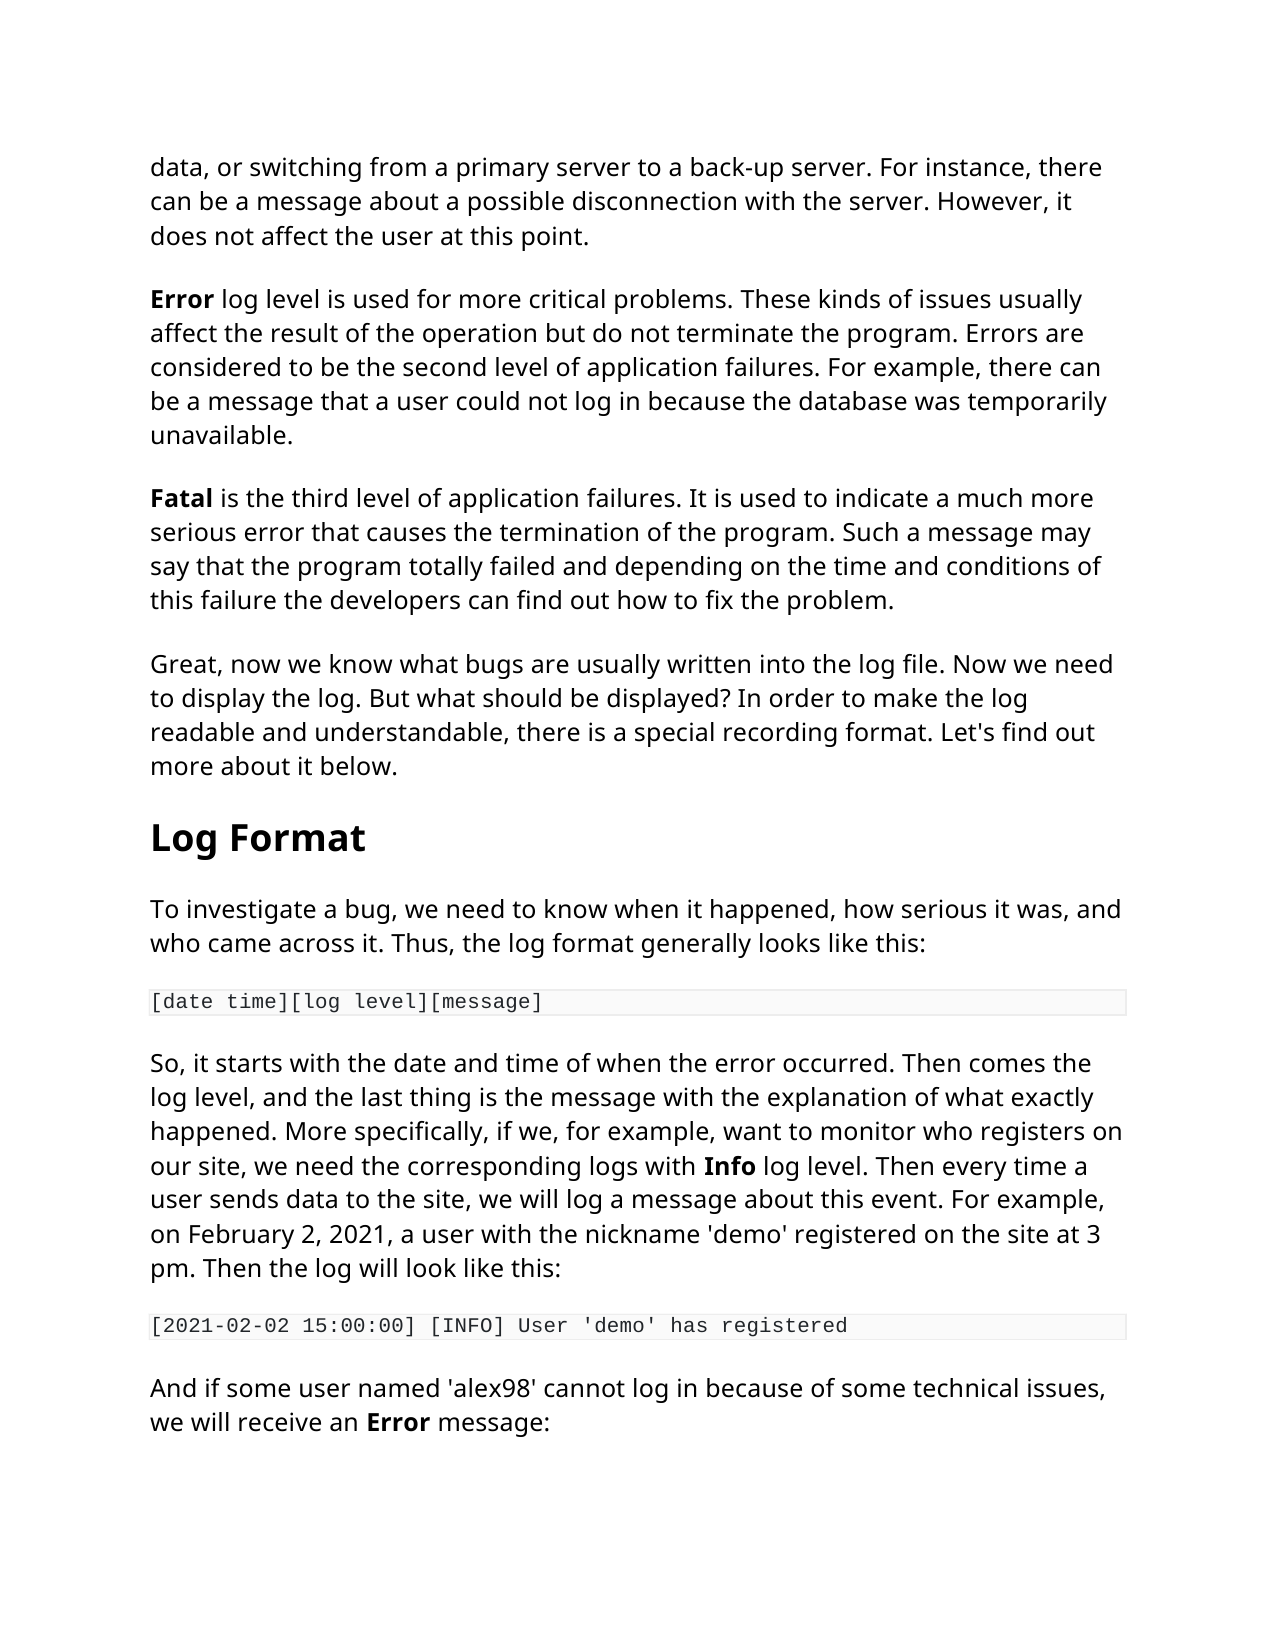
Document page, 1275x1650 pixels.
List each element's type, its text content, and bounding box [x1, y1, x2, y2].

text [150, 150, 1125, 252]
text So, it starts with the date and time of when the error occurred. Then comes the log level, and the last thing is the message with the explanation of what exactly happened. More specifically, if we, for example, want to monitor who registers on our site, we need the corresponding logs with Info log level. Then every time a user sends data to the site, we will log a message about this event. For example, on February 2, 2021, a user with the nickname 'demo' registered on the site at 3 pm. Then the log will look like this: [150, 1046, 1125, 1284]
text Error log level is used for more critical problems. These kinds of issues usually affect the result of the operation but do not terminate the program. Errors are considered to be the second level of application failures. For example, there can be a message that a user could not log in because the database was temporarily unavailable. [150, 281, 1125, 452]
text And if some user named 'alex98' cannot log in because of some technical issues, we will receive an Error message: [150, 1370, 1125, 1438]
text [date time][log level][message] [150, 991, 1125, 1014]
text [2021-02-02 15:00:00] [INFO] User 'demo' has registered [150, 1315, 1125, 1339]
text Great, now we know what bugs are usually written into the log file. Now we need to display the log. But what should be displayed? In order to make the log readable and understandable, there is a special recording format. Let's find out more about it below. [150, 646, 1125, 782]
text To investigate a bug, we need to know when it happened, how serious it was, and who came across it. Thus, the log format generally looks like this: [150, 892, 1125, 960]
text Log Format [150, 812, 1125, 863]
text Fatal is the third level of application failures. It is used to indicate a much more serious error that causes the termination of the program. Such a message may say that the program totally failed and depending on the time and conditions of this failure the developers can find out how to fix the problem. [150, 481, 1125, 617]
